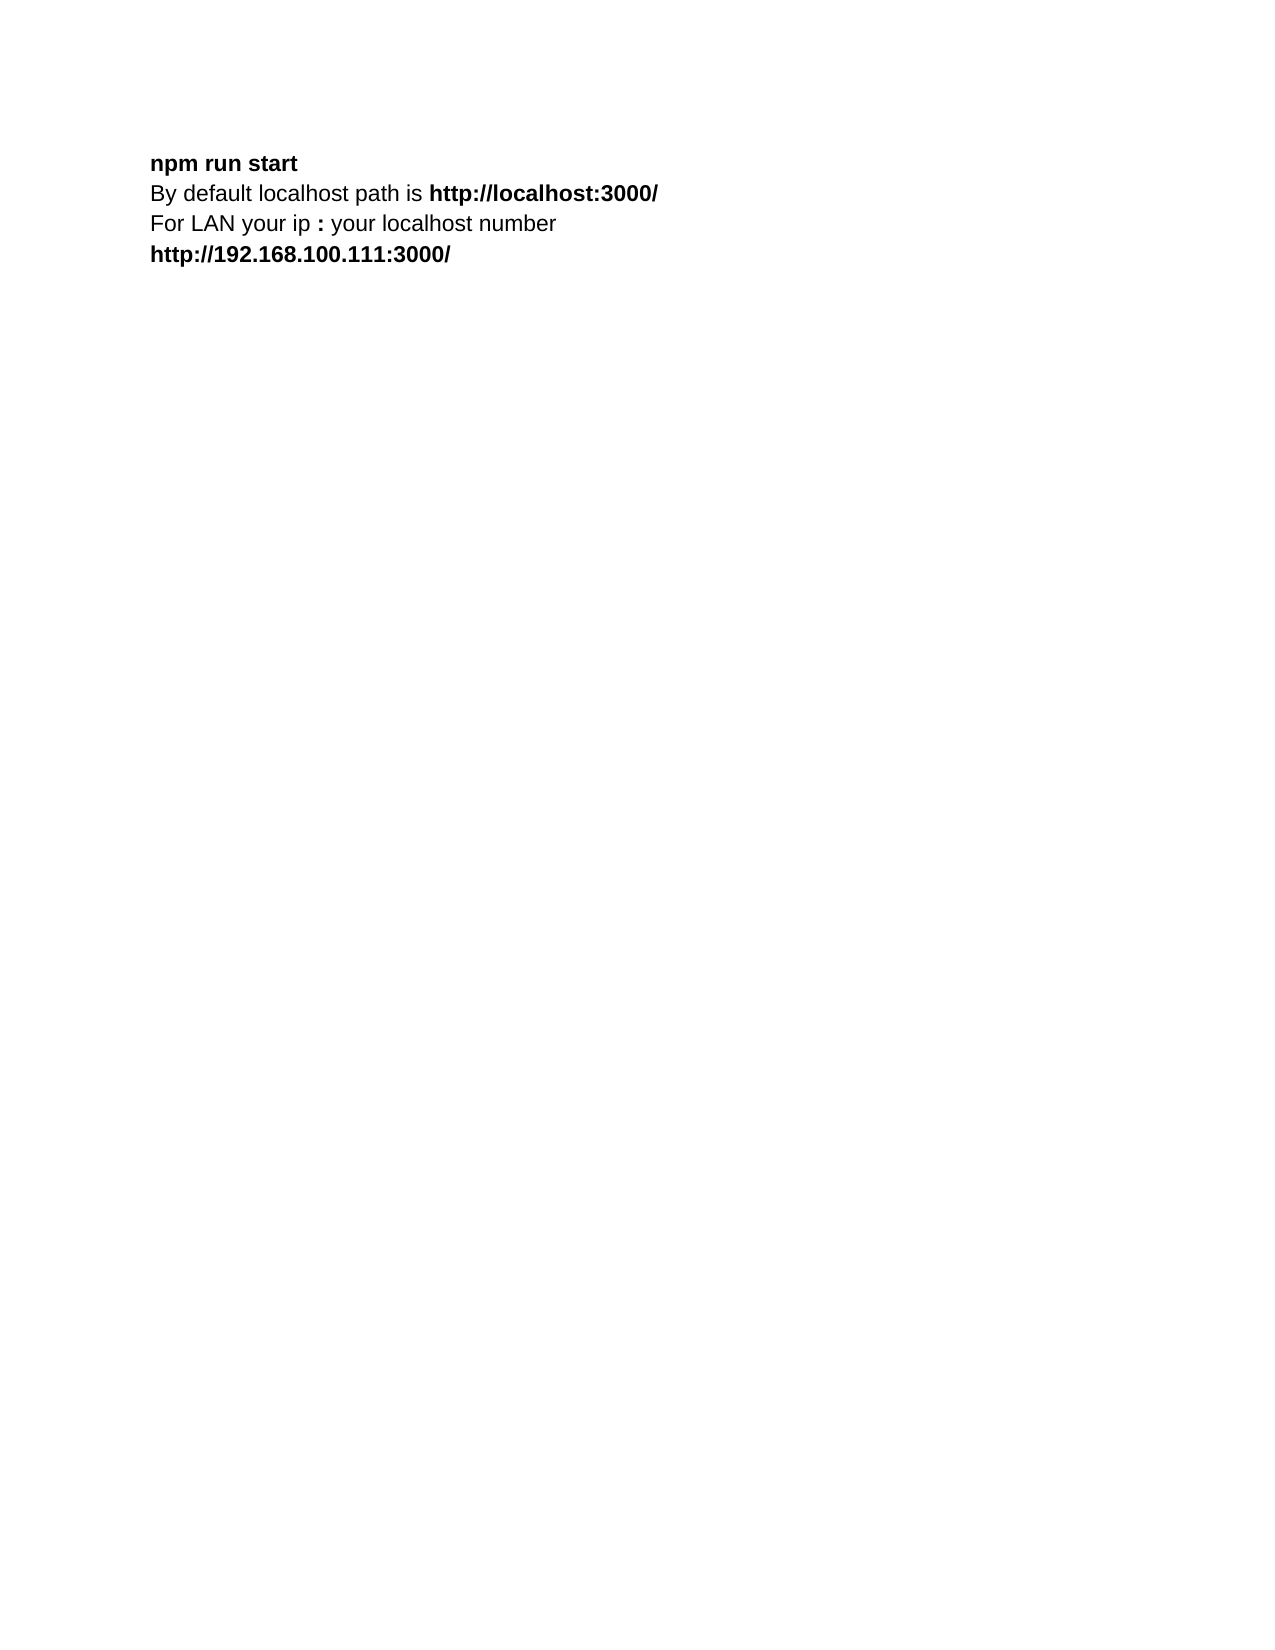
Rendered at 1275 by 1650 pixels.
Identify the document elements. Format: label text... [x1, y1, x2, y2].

text For LAN your ip : your localhost number [150, 210, 1125, 237]
text npm run start [150, 150, 1125, 176]
text http://192.168.100.111:3000/ [150, 241, 1125, 267]
text By default localhost path is http://localhost:3000/ [150, 180, 1125, 207]
